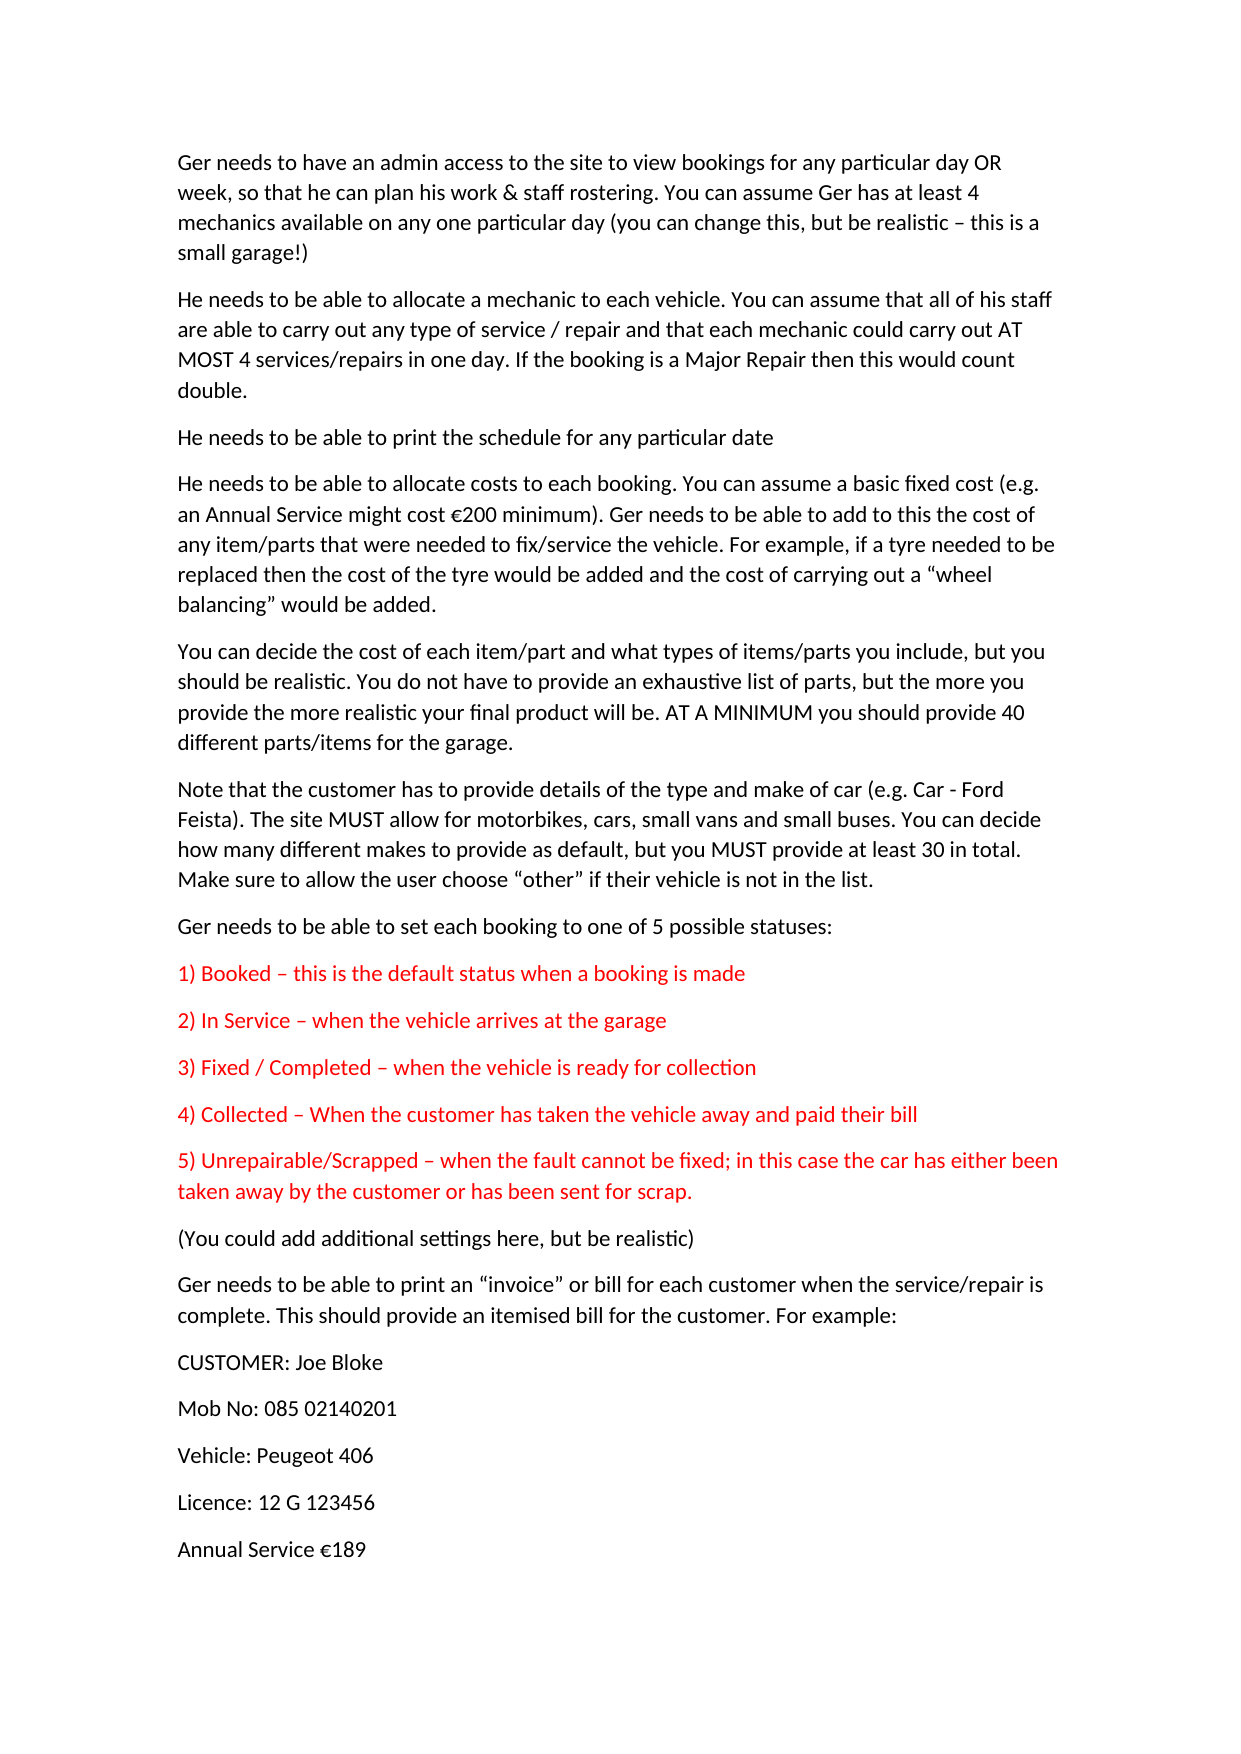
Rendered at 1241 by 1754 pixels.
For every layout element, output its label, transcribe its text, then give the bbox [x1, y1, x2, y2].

text Annual Service €189 [177, 1535, 1063, 1563]
text You can decide the cost of each item/part and what types of items/parts you include, but you should be realistic. You do not have to provide an exhaustive list of parts, but the more you provide the more realistic your final product will be. AT A MINIMUM you should provide 40 different parts/items for the garage. [177, 637, 1063, 756]
text Note that the customer has to provide details of the type and make of car (e.g. Car - Ford Feista). The site MUST allow for motorbikes, cars, small vans and small buses. You can decide how many different makes to provide as default, but you MUST provide at least 30 in total. Make sure to allow the user choose “other” if their vehicle is not in the list. [177, 775, 1063, 893]
text 3) Fixed / Completed – when the vehicle is ready for collection [177, 1053, 1063, 1081]
text Ger needs to be able to print an “invoice” or bill for each customer when the service/repair is complete. This should provide an itemised bill for the customer. For example: [177, 1271, 1063, 1329]
text He needs to be able to allocate a mechanic to each vehicle. You can assume that all of his staff are able to carry out any type of service / repair and that each mechanic could carry out AT MOST 4 services/repairs in one day. If the booking is a Major Repair then this would count double. [177, 285, 1063, 404]
text Ger needs to be able to set each booking to one of 5 possible statuses: [177, 912, 1063, 940]
text He needs to be able to allocate costs to each booking. You can assume a basic fixed cost (e.g. an Annual Service might cost €200 minimum). Ger needs to be able to add to this the cost of any item/parts that were needed to fix/service the vehicle. For example, if a tyre needed to be replaced then the cost of the tyre would be added and the cost of carrying out a “wheel balancing” would be added. [177, 469, 1063, 618]
text 1) Booked – this is the default status when a booking is made [177, 959, 1063, 987]
text Ger needs to have an admin access to the site to view bookings for any particular day OR week, so that he can plan his work & staff rostering. You can assume Ger has at least 4 mechanics available on any one particular day (you can change this, but be realistic – this is a small garage!) [177, 148, 1063, 266]
text 2) In Service – when the vehicle arrives at the garage [177, 1006, 1063, 1034]
text He needs to be able to print the schedule for any particular date [177, 423, 1063, 451]
text Mob No: 085 02140201 [177, 1394, 1063, 1422]
text Licence: 12 G 123456 [177, 1488, 1063, 1516]
text 5) Unrepairable/Scrapped – when the fault cannot be fixed; in this case the car has either been taken away by the customer or has been sent for scrap. [177, 1147, 1063, 1205]
text Vehicle: Peugeot 406 [177, 1441, 1063, 1469]
text CUSTOMER: Joe Bloke [177, 1348, 1063, 1376]
text (You could add additional settings here, but be realistic) [177, 1224, 1063, 1252]
text 4) Collected – When the customer has taken the vehicle away and paid their bill [177, 1100, 1063, 1128]
